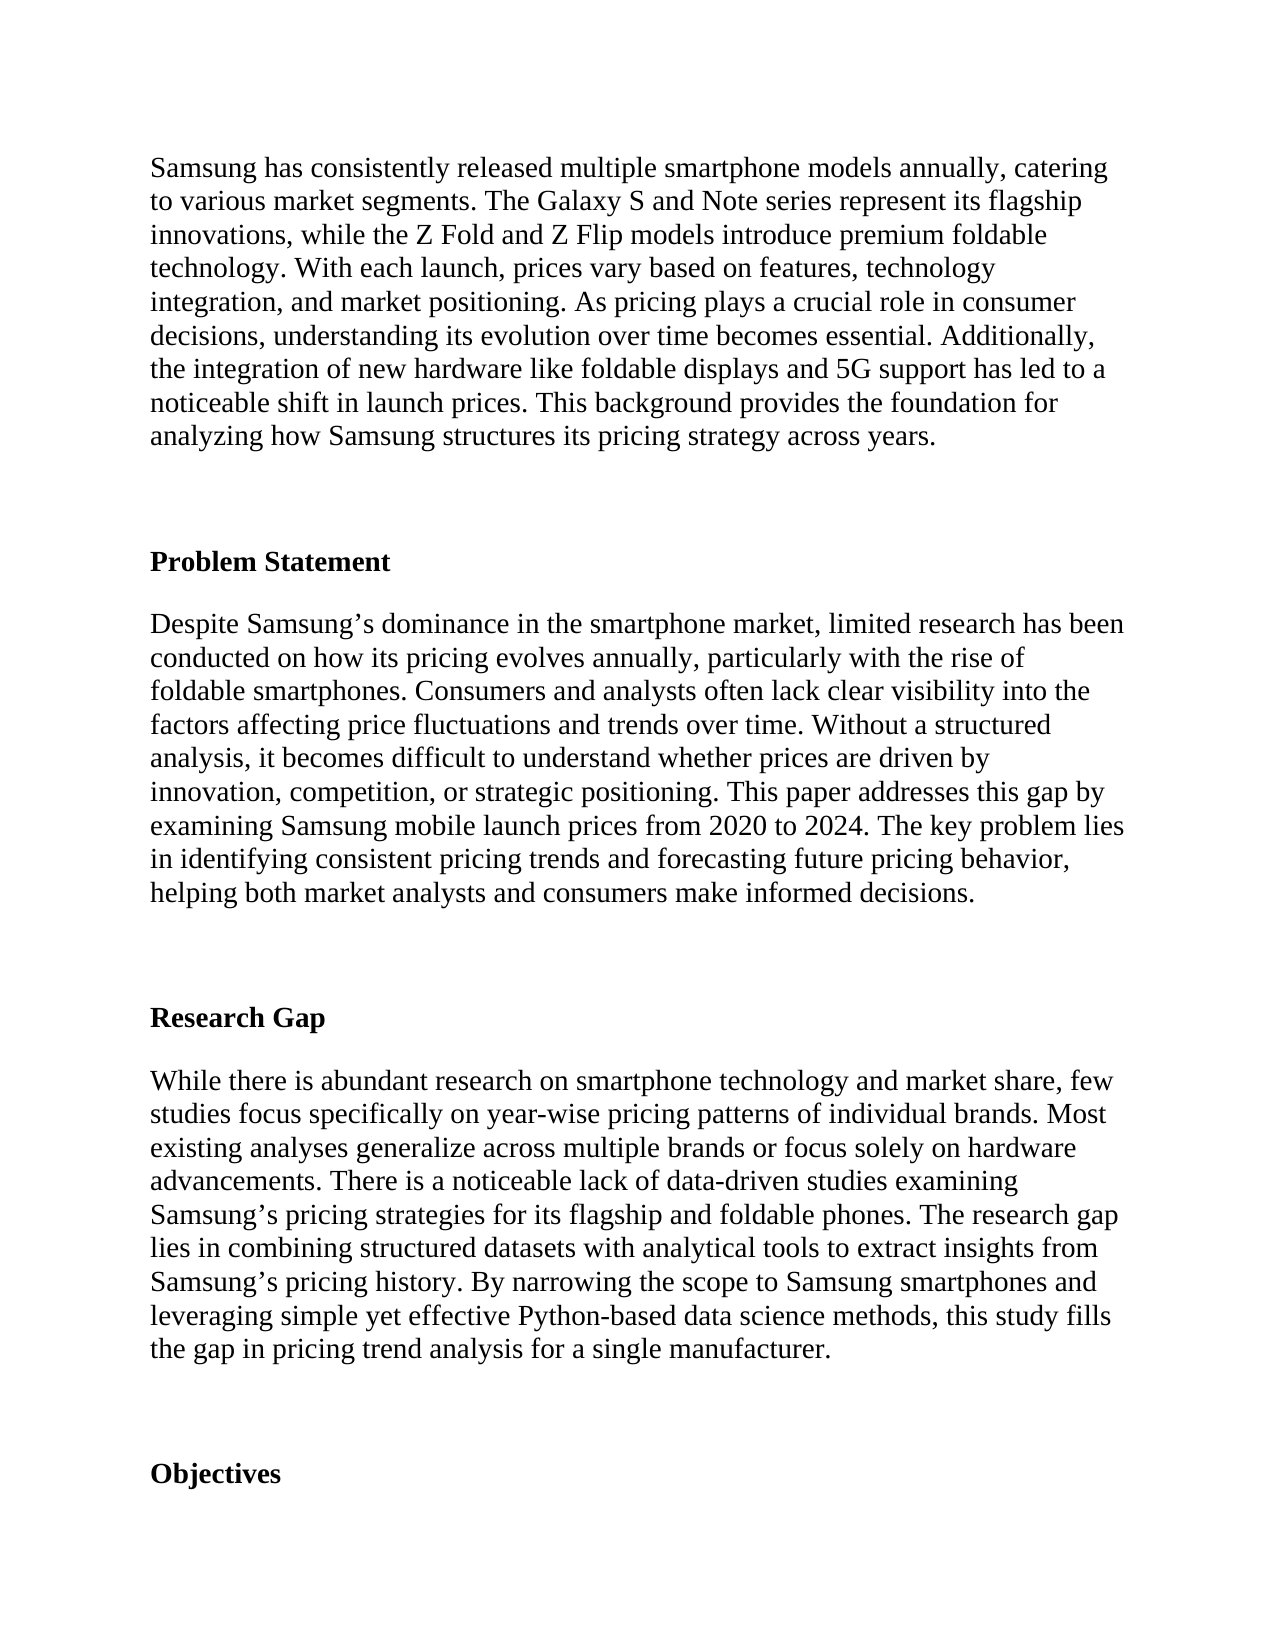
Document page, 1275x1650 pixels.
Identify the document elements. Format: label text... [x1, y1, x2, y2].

text Objectives [150, 1457, 1125, 1490]
text Problem Statement [150, 544, 1125, 577]
text Research Gap [150, 1000, 1125, 1034]
text While there is abundant research on smartphone technology and market share, few studies focus specifically on year-wise pricing patterns of individual brands. Most existing analyses generalize across multiple brands or focus solely on hardware advancements. There is a noticeable lack of data-driven studies examining Samsung’s pricing strategies for its flagship and foldable phones. The research gap lies in combining structured datasets with analytical tools to extract insights from Samsung’s pricing history. By narrowing the scope to Samsung smartphones and leveraging simple yet effective Python-based data science methods, this study fills the gap in pricing trend analysis for a single manufacturer. [150, 1063, 1125, 1365]
text Despite Samsung’s dominance in the smartphone market, limited research has been conducted on how its pricing evolves annually, particularly with the rise of foldable smartphones. Consumers and analysts often lack clear visibility into the factors affecting price fluctuations and trends over time. Without a structured analysis, it becomes difficult to understand whether prices are driven by innovation, competition, or strategic positioning. This paper addresses this gap by examining Samsung mobile launch prices from 2020 to 2024. The key problem lies in identifying consistent pricing trends and forecasting future pricing behavior, helping both market analysts and consumers make informed decisions. [150, 606, 1125, 908]
text Samsung has consistently released multiple smartphone models annually, catering to various market segments. The Galaxy S and Note series represent its flagship innovations, while the Z Fold and Z Flip models introduce premium foldable technology. With each launch, prices vary based on features, technology integration, and market positioning. As pricing plays a crucial role in consumer decisions, understanding its evolution over time becomes essential. Additionally, the integration of new hardware like foldable displays and 5G support has led to a noticeable shift in launch prices. This background provides the foundation for analyzing how Samsung structures its pricing strategy across years. [150, 150, 1125, 452]
